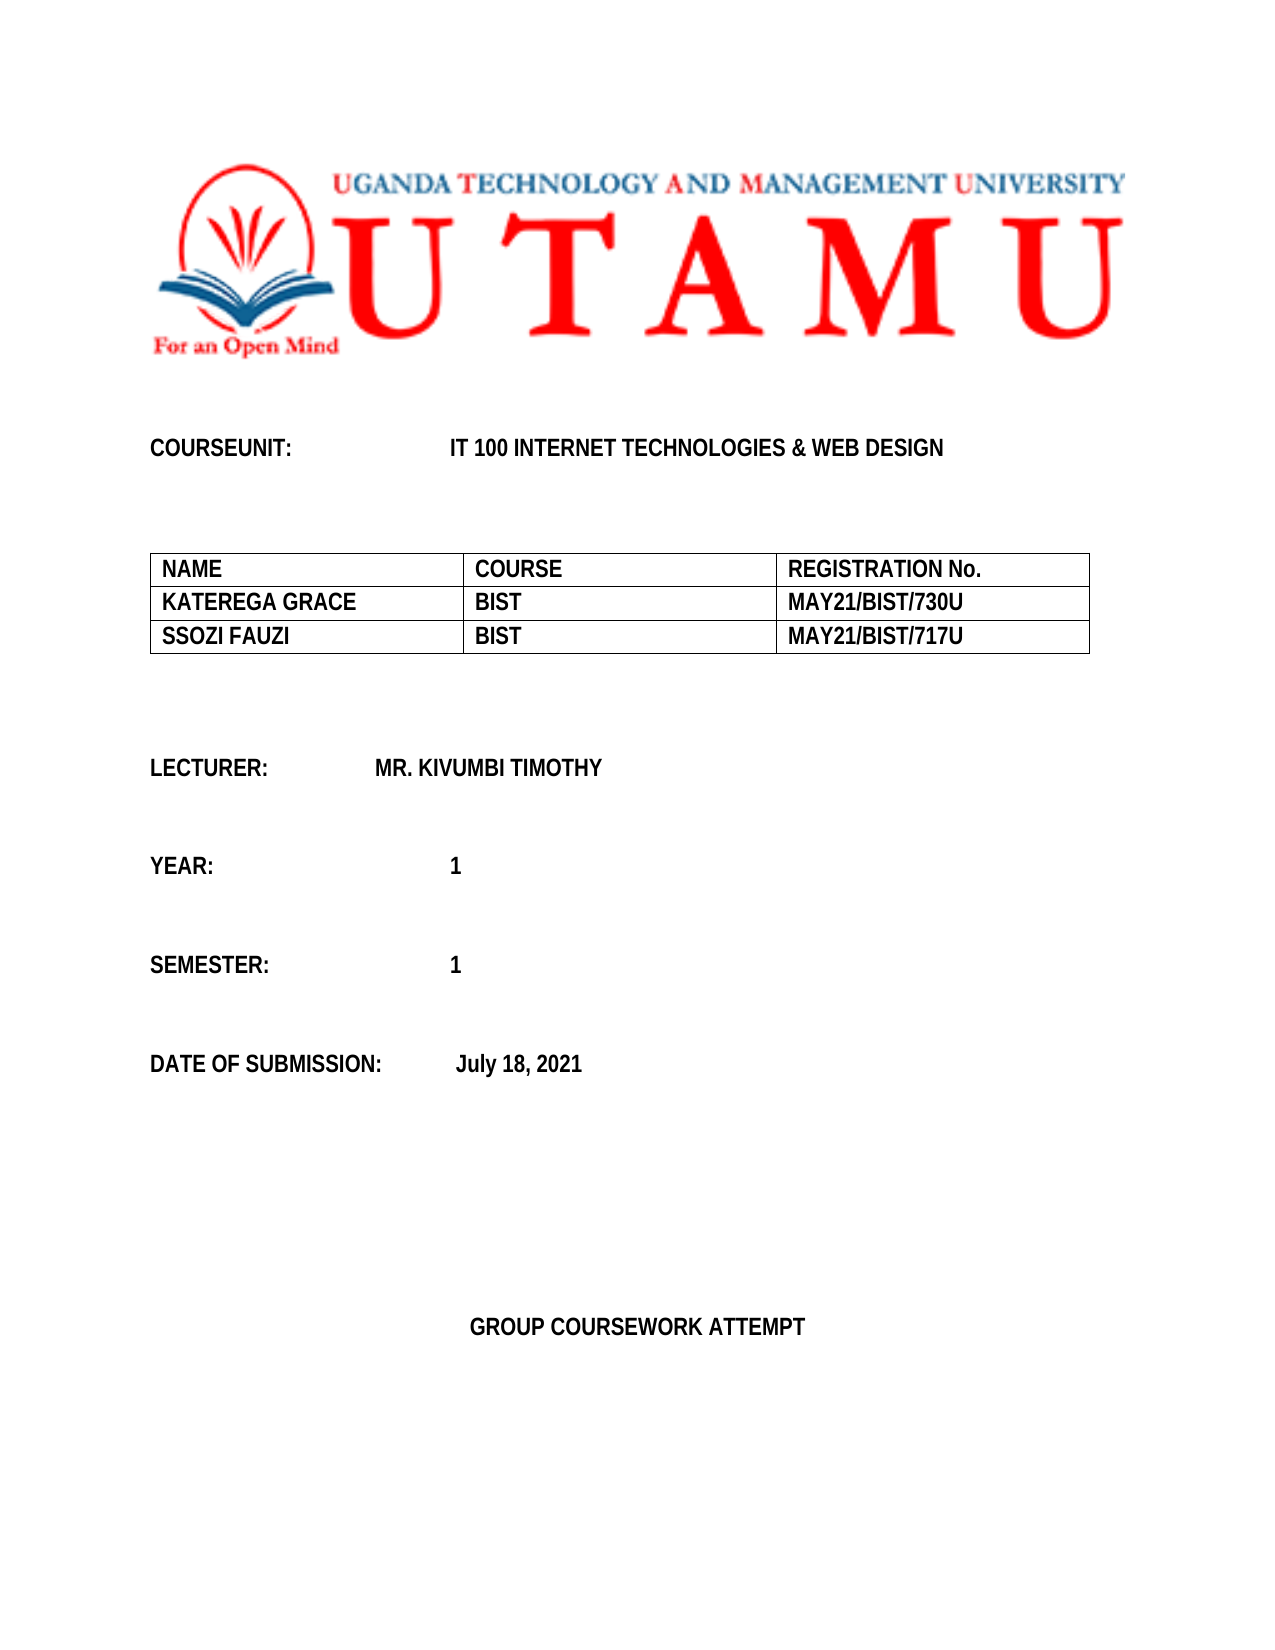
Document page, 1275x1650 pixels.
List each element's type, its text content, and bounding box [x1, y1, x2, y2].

table_header COURSE [464, 554, 776, 586]
table_cell BIST [464, 587, 776, 619]
table_cell BIST [464, 621, 776, 653]
table_cell MAY21/BIST/730U [777, 587, 1089, 619]
text COURSEUNIT: IT 100 INTERNET TECHNOLOGIES & WEB DESIGN [150, 433, 1125, 462]
table_cell SSOZI FAUZI [151, 621, 463, 653]
text DATE OF SUBMISSION: July 18, 2021 [150, 1048, 1125, 1077]
table_cell MAY21/BIST/717U [777, 621, 1089, 653]
table_header REGISTRATION No. [777, 554, 1089, 586]
table_header NAME [151, 554, 463, 586]
picture [150, 150, 1125, 375]
text GROUP COURSEWORK ATTEMPT [150, 1312, 1125, 1341]
table_cell KATEREGA GRACE [151, 587, 463, 619]
text YEAR: 1 [150, 851, 1125, 880]
text SEMESTER: 1 [150, 950, 1125, 978]
text LECTURER: MR. KIVUMBI TIMOTHY [150, 753, 1125, 782]
